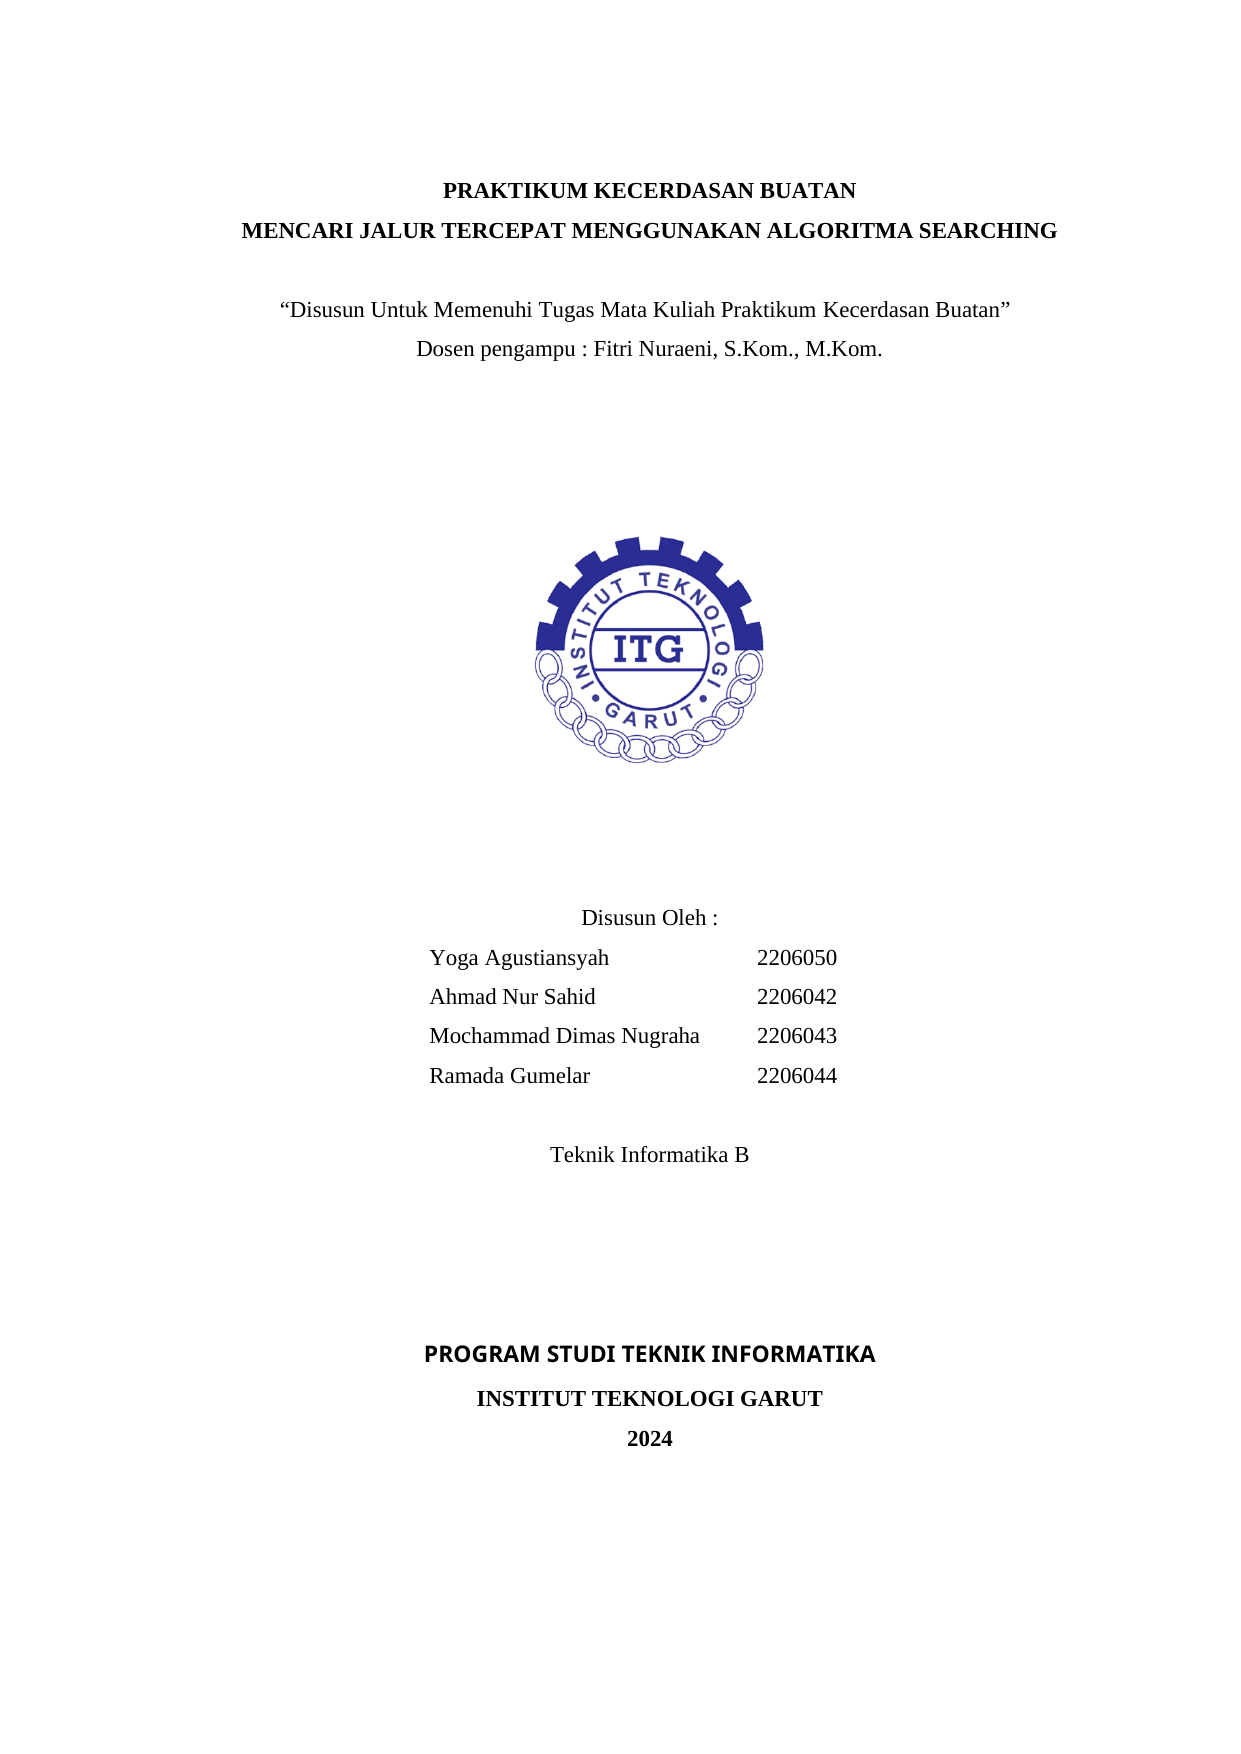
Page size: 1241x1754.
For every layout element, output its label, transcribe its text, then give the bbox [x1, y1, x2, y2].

text Disusun Oleh : [236, 904, 1063, 931]
picture [531, 532, 768, 769]
text MENCARI JALUR TERCEPAT MENGGUNAKAN ALGORITMA SEARCHING [236, 217, 1063, 243]
table_cell Mochammad Dimas Nugraha [418, 1023, 712, 1062]
table_cell Ahmad Nur Sahid [418, 983, 712, 1023]
text PRAKTIKUM KECERDASAN BUATAN [236, 177, 1063, 203]
text “Disusun Untuk Memenuhi Tugas Mata Kuliah Praktikum Kecerdasan Buatan” [227, 296, 1063, 322]
table_cell 2206043 [713, 1023, 881, 1062]
table_header 2206050 [713, 944, 881, 983]
table_cell 2206042 [713, 983, 881, 1023]
text INSTITUT TEKNOLOGI GARUT [236, 1385, 1063, 1412]
text Dosen pengampu : Fitri Nuraeni, S.Kom., M.Kom. [236, 335, 1063, 361]
text PROGRAM STUDI TEKNIK INFORMATIKA [236, 1338, 1063, 1370]
table_header Yoga Agustiansyah [418, 944, 712, 983]
table_cell 2206044 [713, 1062, 881, 1102]
text Teknik Informatika B [236, 1141, 1063, 1167]
table_cell Ramada Gumelar [418, 1062, 712, 1102]
text 2024 [236, 1425, 1063, 1451]
